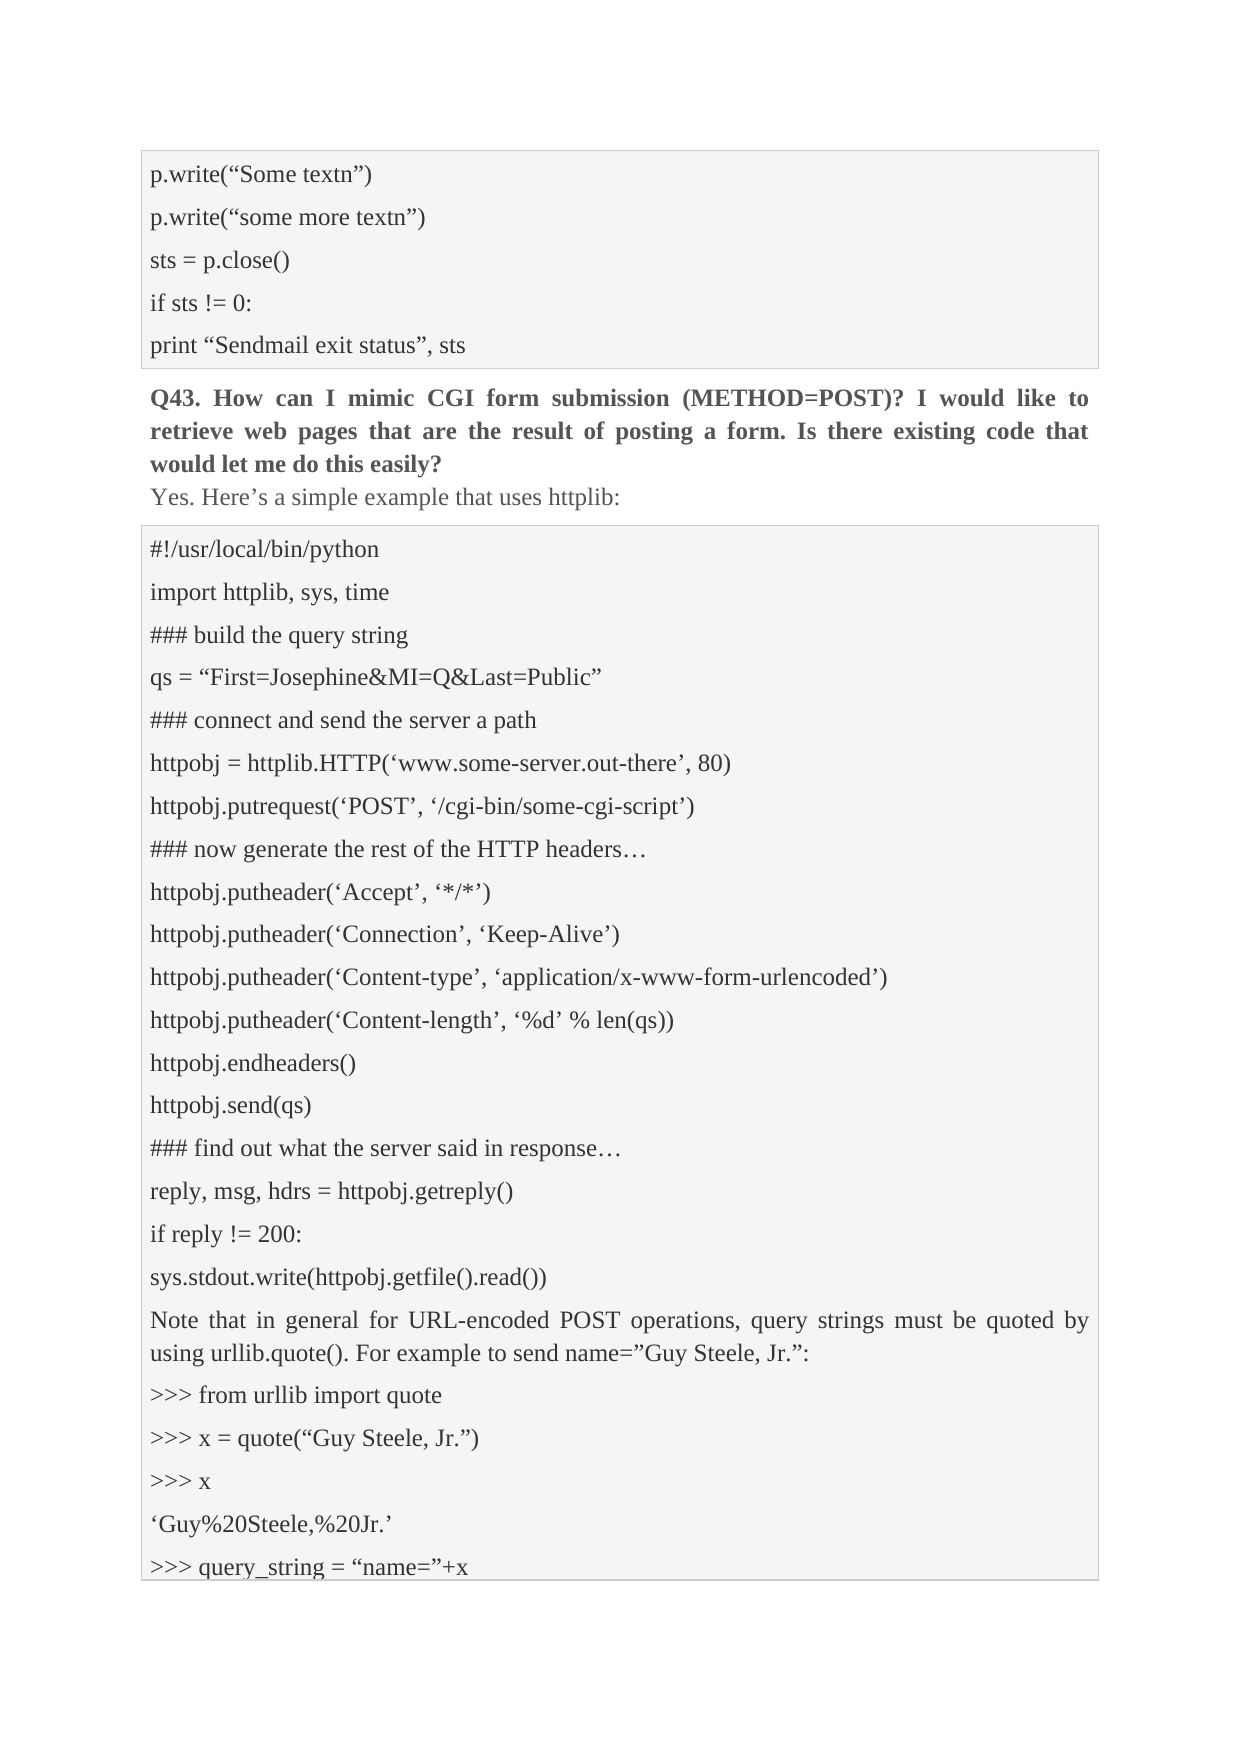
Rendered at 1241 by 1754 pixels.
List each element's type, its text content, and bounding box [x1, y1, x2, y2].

text httpobj.putheader(‘Content-type’, ‘application/x-www-form-urlencoded’) [142, 953, 1098, 991]
text ### connect and send the server a path [142, 696, 1098, 734]
text ### now generate the rest of the HTTP headers… [142, 824, 1098, 862]
text Note that in general for URL-encoded POST operations, query strings must be quoted by using urllib.quote(). For example to send name=”Guy Steele, Jr.”: [142, 1295, 1098, 1366]
text p.write(“some more textn”) [142, 193, 1098, 231]
text httpobj.putheader(‘Content-length’, ‘%d’ % len(qs)) [142, 996, 1098, 1034]
text p.write(“Some textn”) [142, 151, 1098, 188]
text sys.stdout.write(httpobj.getfile().read()) [142, 1252, 1098, 1291]
text if reply != 200: [142, 1210, 1098, 1248]
text if sts != 0: [142, 278, 1098, 317]
text reply, msg, hdrs = httpobj.getreply() [142, 1167, 1098, 1205]
text >>> x = quote(“Guy Steele, Jr.”) [142, 1414, 1098, 1452]
text Q43. How can I mimic CGI form submission (METHOD=POST)? I would like to retrieve web pages that are the result of posting a form. Is there existing code that would let me do this easily? [150, 383, 1090, 478]
text qs = “First=Josephine&MI=Q&Last=Public” [142, 653, 1098, 691]
text #!/usr/local/bin/python [142, 526, 1098, 563]
text httpobj.putrequest(‘POST’, ‘/cgi-bin/some-cgi-script’) [142, 782, 1098, 820]
text ‘Guy%20Steele,%20Jr.’ [142, 1499, 1098, 1538]
text httpobj.putheader(‘Accept’, ‘*/*’) [142, 867, 1098, 905]
text >>> query_string = “name=”+x [142, 1542, 1098, 1579]
text import httplib, sys, time [142, 567, 1098, 606]
text httpobj.putheader(‘Connection’, ‘Keep-Alive’) [142, 910, 1098, 948]
text ### build the query string [142, 610, 1098, 648]
text print “Sendmail exit status”, sts [142, 321, 1098, 368]
text httpobj = httplib.HTTP(‘www.some-server.out-there’, 80) [142, 739, 1098, 777]
text >>> from urllib import quote [142, 1371, 1098, 1409]
text sts = p.close() [142, 236, 1098, 274]
text httpobj.send(qs) [142, 1081, 1098, 1119]
text Yes. Here’s a simple example that uses httplib: [150, 482, 1090, 511]
text >>> x [142, 1457, 1098, 1495]
text httpobj.endheaders() [142, 1038, 1098, 1077]
text ### find out what the server said in response… [142, 1124, 1098, 1162]
